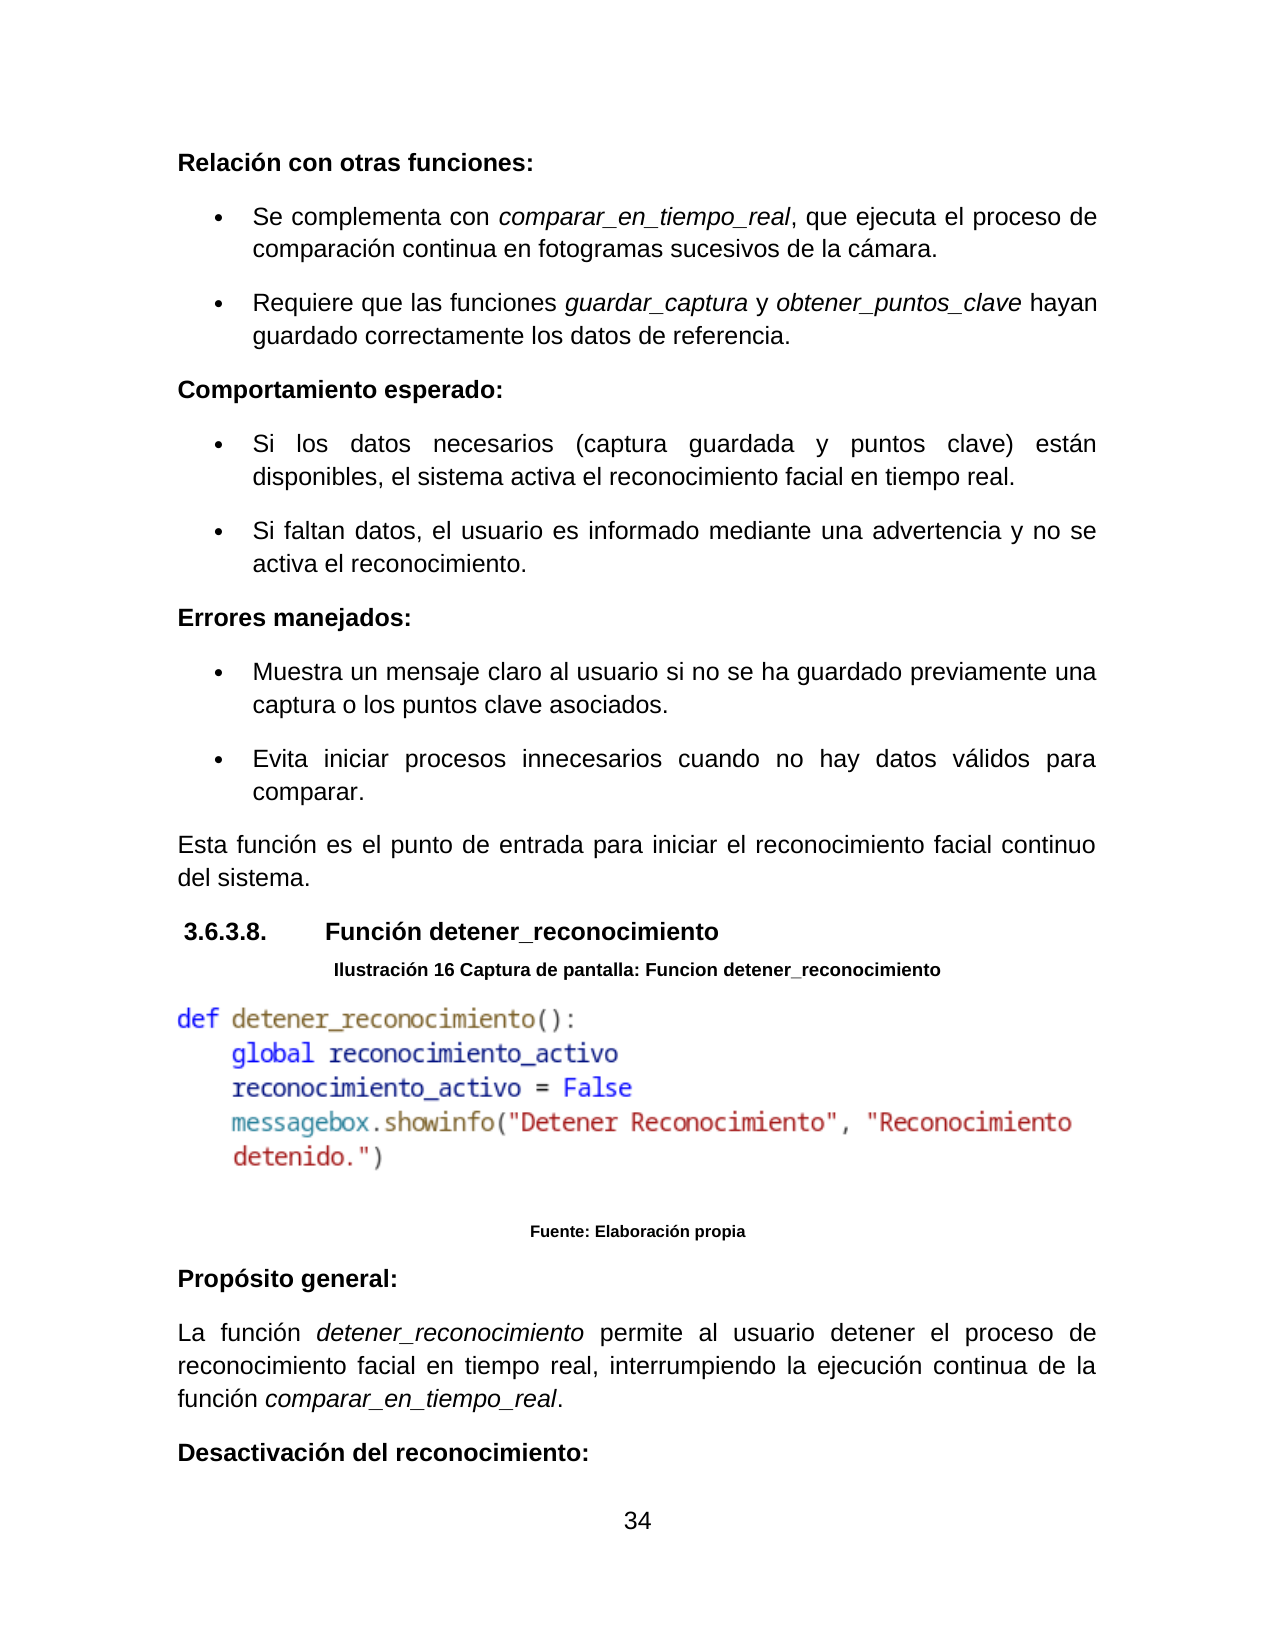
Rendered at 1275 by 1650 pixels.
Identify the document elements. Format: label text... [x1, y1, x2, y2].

list Requiere que las funciones guardar_captura y obtener_puntos_clave hayan guardado correctamente los datos de referencia. [215, 288, 1098, 350]
text Relación con otras funciones: [177, 148, 1098, 176]
subtitle Función detener_reconocimiento [183, 917, 1098, 946]
text Errores manejados: [177, 603, 1098, 632]
text Desactivación del reconocimiento: [177, 1438, 1098, 1467]
text Fuente: Elaboración propia [177, 1172, 1098, 1241]
list Si los datos necesarios (captura guardada y puntos clave) están disponibles, el sistema activa el reconocimiento facial en tiempo real. [215, 429, 1098, 491]
list Muestra un mensaje claro al usuario si no se ha guardado previamente una captura o los puntos clave asociados. [215, 657, 1098, 718]
text Esta función es el punto de entrada para iniciar el reconocimiento facial continuo del sistema. [177, 830, 1098, 892]
text Ilustración 16 Captura de pantalla: Funcion detener_reconocimiento [177, 958, 1098, 980]
text Comportamiento esperado: [177, 375, 1098, 404]
text La función detener_reconocimiento permite al usuario detener el proceso de reconocimiento facial en tiempo real, interrumpiendo la ejecución continua de la función comparar_en_tiempo_real. [177, 1318, 1098, 1413]
list Se complementa con comparar_en_tiempo_real, que ejecuta el proceso de comparación continua en fotogramas sucesivos de la cámara. [215, 201, 1098, 263]
text Propósito general: [177, 1264, 1098, 1293]
list Si faltan datos, el usuario es informado mediante una advertencia y no se activa el reconocimiento. [215, 516, 1098, 578]
list Evita iniciar procesos innecesarios cuando no hay datos válidos para comparar. [215, 743, 1098, 805]
